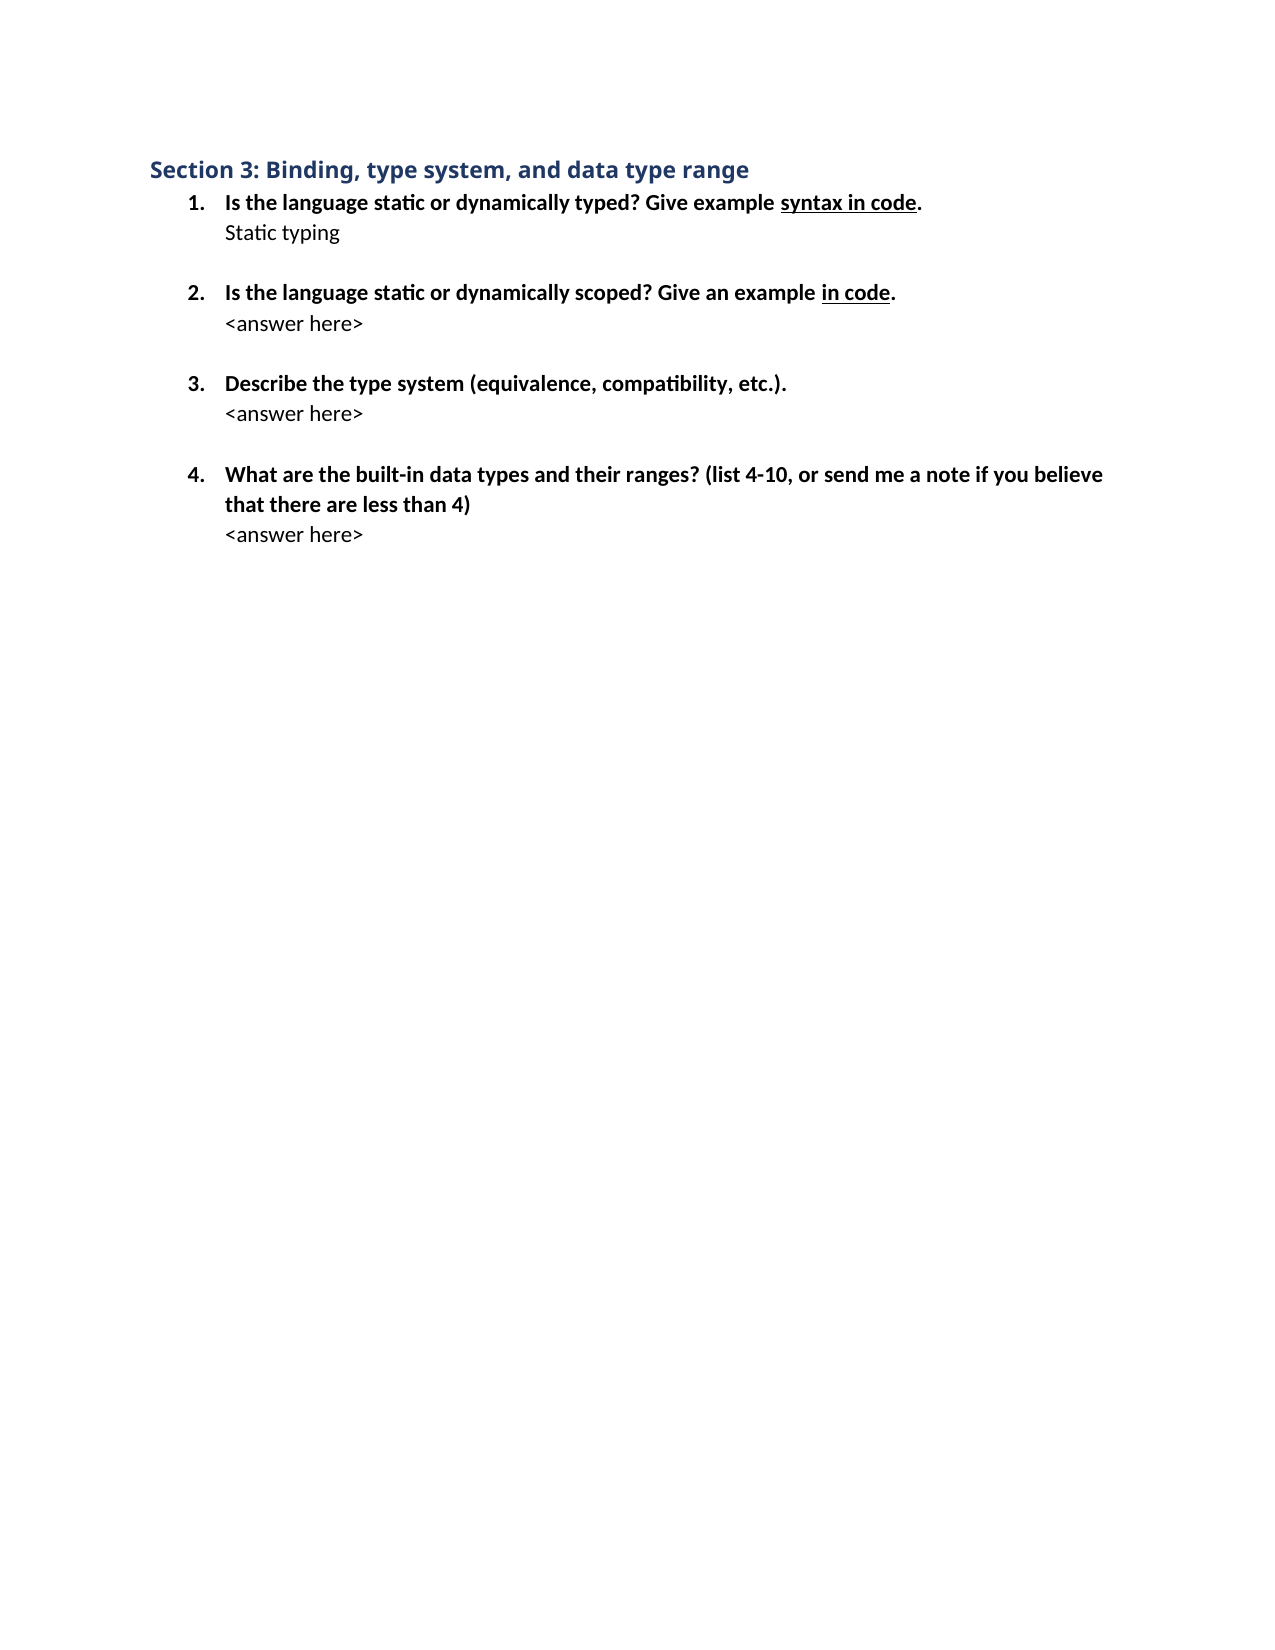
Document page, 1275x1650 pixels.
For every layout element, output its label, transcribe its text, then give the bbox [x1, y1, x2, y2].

list What are the built-in data types and their ranges? (list 4-10, or send me a note if you believe that there are less than 4) [187, 460, 1125, 518]
list <answer here> [225, 520, 1125, 548]
list Describe the type system (equivalence, compatibility, etc.). [187, 369, 1125, 397]
subtitle Section 3: Binding, type system, and data type range [150, 154, 1125, 185]
list <answer here> [225, 309, 1125, 337]
list Is the language static or dynamically typed? Give example syntax in code. [187, 188, 1125, 216]
list Is the language static or dynamically scoped? Give an example in code. [187, 278, 1125, 307]
list Static typing [225, 218, 1125, 246]
list <answer here> [225, 399, 1125, 427]
